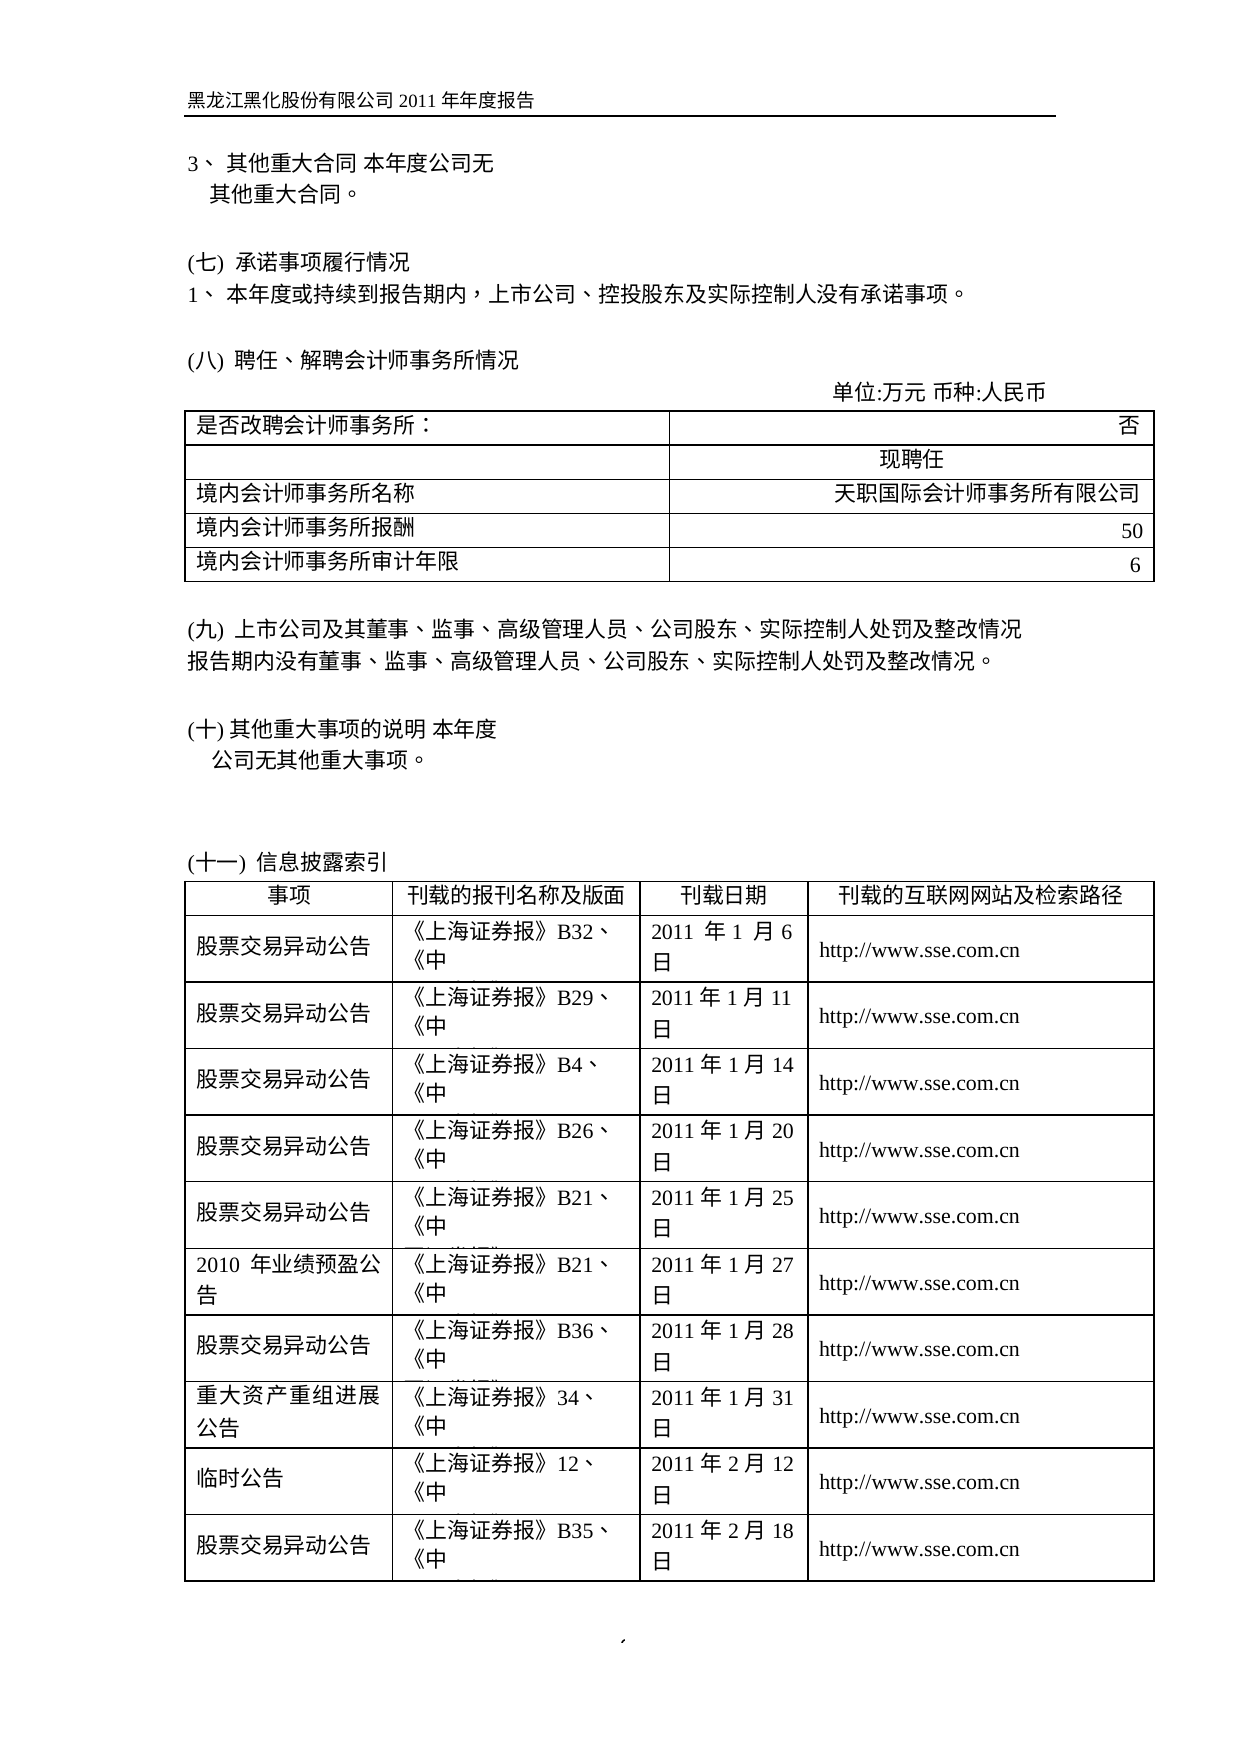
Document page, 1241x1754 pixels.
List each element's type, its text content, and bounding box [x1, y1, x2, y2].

table_cell 2011 年 1 月 27 日 [641, 1249, 807, 1314]
table_cell 2011 年 2 月 12 日 [641, 1449, 807, 1514]
table_cell http://www.sse.com.cn [809, 1316, 1153, 1381]
table_cell 《上海证券报》B36、《中 国证券报》 [393, 1316, 639, 1381]
table_cell 重大资产重组进展 公告 [186, 1382, 392, 1447]
text 1、 本年度或持续到报告期内，上市公司、控投股东及实际控制人没有承诺事项。 [187, 279, 1065, 309]
table_cell 股票交易异动公告 [186, 1316, 392, 1381]
table_cell 临时公告 [186, 1449, 392, 1514]
table_cell 境内会计师事务所报酬 [186, 514, 669, 547]
table_header 事项 [186, 882, 392, 914]
table_cell 《上海证券报》B32、《中 国证券报》 [393, 916, 639, 981]
table_cell http://www.sse.com.cn [809, 1116, 1153, 1181]
table_cell 2011 年 1 月 20 日 [641, 1116, 807, 1181]
text 单位:万元 币种:人民币 [833, 377, 1065, 406]
table_cell 股票交易异动公告 [186, 1515, 392, 1580]
text 3、 其他重大合同 本年度公司无其他重大合同。 [187, 148, 496, 209]
table_cell 股票交易异动公告 [186, 1049, 392, 1114]
table_cell 2011 年 1 月 28 日 [641, 1316, 807, 1381]
table_cell 现聘任 [670, 446, 1153, 478]
table_cell http://www.sse.com.cn [809, 1249, 1153, 1314]
table_cell 《上海证券报》B4、《中 国证券报》 [393, 1049, 639, 1114]
table_cell 《上海证券报》B21、《中 国证券报》 [393, 1249, 639, 1314]
table_cell http://www.sse.com.cn [809, 1515, 1153, 1580]
table_cell 2011 年 1 月 14 日 [641, 1049, 807, 1114]
table_cell 境内会计师事务所名称 [186, 480, 669, 512]
table_cell 2011 年 1 月 6 日 [641, 916, 807, 981]
text (十) 其他重大事项的说明 本年度公司无其他重大事项。 [187, 714, 498, 775]
table_cell 股票交易异动公告 [186, 1182, 392, 1247]
table_cell 6 [670, 548, 1153, 581]
table_cell 股票交易异动公告 [186, 916, 392, 981]
table_header 刊载的互联网网站及检索路径 [809, 882, 1153, 914]
table_cell 2010 年业绩预盈公 告 [186, 1249, 392, 1314]
table_cell http://www.sse.com.cn [809, 916, 1153, 981]
table_cell [186, 446, 669, 478]
table_cell 股票交易异动公告 [186, 983, 392, 1048]
table_cell 2011 年 1 月 11 日 [641, 983, 807, 1048]
table_cell 天职国际会计师事务所有限公司 [670, 480, 1153, 512]
table_cell http://www.sse.com.cn [809, 1182, 1153, 1247]
table_cell http://www.sse.com.cn [809, 1382, 1153, 1447]
text (九) 上市公司及其董事、监事、高级管理人员、公司股东、实际控制人处罚及整改情况 报告期内没有董事、监事、高级管理人员、公司股东、实际控制人处罚及整改情况。 [187, 614, 1024, 676]
table_header 刊载日期 [641, 882, 807, 914]
table_header 刊载的报刊名称及版面 [393, 882, 639, 914]
table_cell http://www.sse.com.cn [809, 1049, 1153, 1114]
table_cell 《上海证券报》B21、《中 国证券报》 [393, 1182, 639, 1247]
table_cell 2011 年 2 月 18 日 [641, 1515, 807, 1580]
table_header 是否改聘会计师事务所： [186, 412, 669, 444]
table_cell 2011 年 1 月 25 日 [641, 1182, 807, 1247]
table_cell 50 [670, 514, 1153, 547]
text (十一) 信息披露索引 [187, 847, 1065, 877]
text (八) 聘任、解聘会计师事务所情况 [187, 345, 1065, 374]
table_cell 《上海证券报》B26、《中 国证券报》 [393, 1116, 639, 1181]
table_cell http://www.sse.com.cn [809, 983, 1153, 1048]
table_cell 《上海证券报》34、《中 国证券报》 [393, 1382, 639, 1447]
table_cell 《上海证券报》B35、《中 国证券报》 [393, 1515, 639, 1580]
table_cell http://www.sse.com.cn [809, 1449, 1153, 1514]
table_cell 《上海证券报》B29、《中 国证券报》 [393, 983, 639, 1048]
table_cell 《上海证券报》12、《中 国证券报》 [393, 1449, 639, 1514]
table_cell 境内会计师事务所审计年限 [186, 548, 669, 581]
table_cell 2011 年 1 月 31 日 [641, 1382, 807, 1447]
table_header 否 [670, 412, 1153, 444]
text (七) 承诺事项履行情况 [187, 247, 1065, 277]
table_cell 股票交易异动公告 [186, 1116, 392, 1181]
